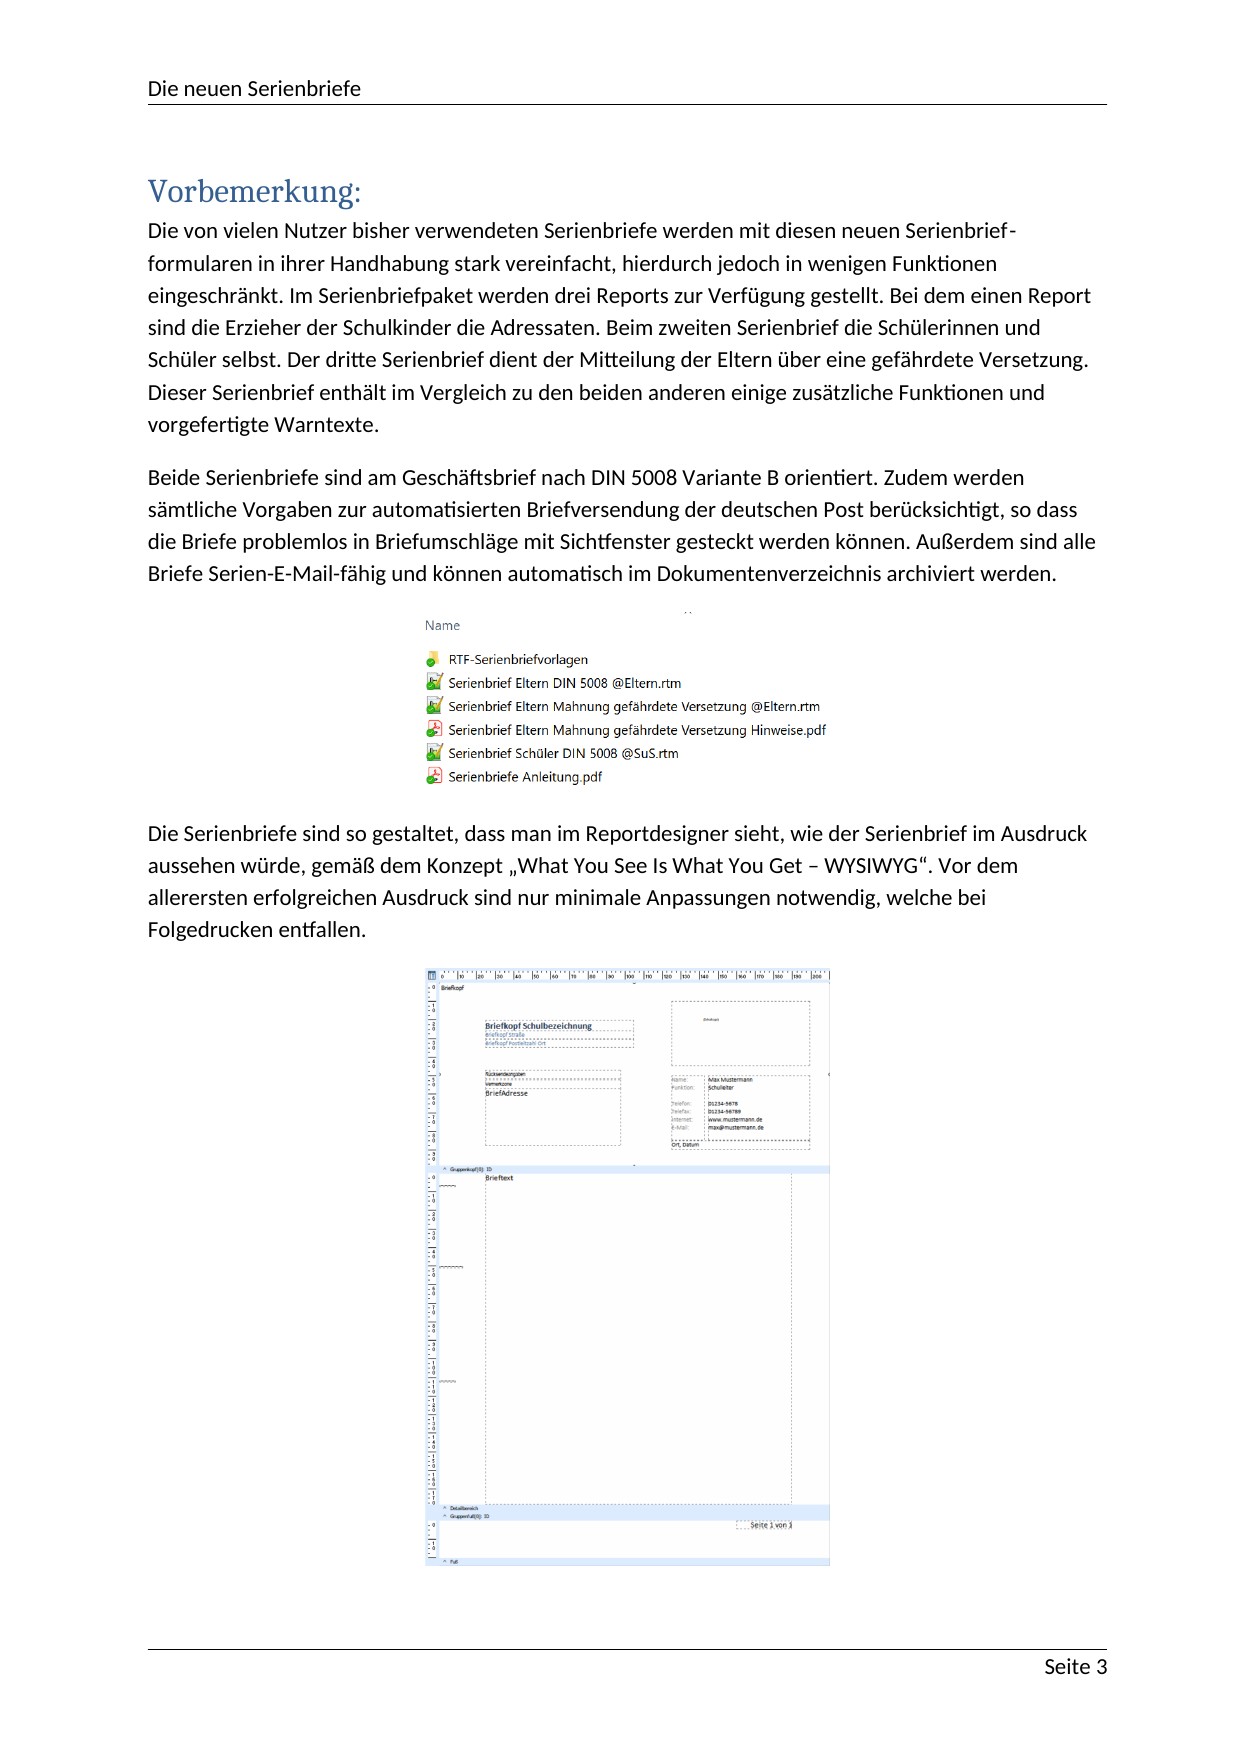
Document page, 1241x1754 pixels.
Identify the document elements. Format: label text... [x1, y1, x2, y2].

subtitle Vorbemerkung: [148, 173, 1107, 211]
picture [425, 968, 830, 1566]
text Beide Serienbriefe sind am Geschäftsbrief nach DIN 5008 Variante B orientiert. Zudem werden sämtliche Vorgaben zur automatisierten Briefversendung der deutschen Post berücksichtigt, so dass die Briefe problemlos in Briefumschläge mit Sichtfenster gesteckt werden können. Außerdem sind alle Briefe Serien-E-Mail-fähig und können automatisch im Dokumentenverzeichnis archiviert werden. [148, 463, 1107, 587]
picture [416, 612, 839, 794]
text Die von vielen Nutzer bisher verwendeten Serienbriefe werden mit diesen neuen Serienbriefformularen in ihrer Handhabung stark vereinfacht, hierdurch jedoch in wenigen Funktionen eingeschränkt. Im Serienbriefpaket werden drei Reports zur Verfügung gestellt. Bei dem einen Report sind die Erzieher der Schulkinder die Adressaten. Beim zweiten Serienbrief die Schülerinnen und Schüler selbst. Der dritte Serienbrief dient der Mitteilung der Eltern über eine gefährdete Versetzung. Dieser Serienbrief enthält im Vergleich zu den beiden anderen einige zusätzliche Funktionen und vorgefertigte Warntexte. [148, 217, 1107, 438]
text Die Serienbriefe sind so gestaltet, dass man im Reportdesigner sieht, wie der Serienbrief im Ausdruck aussehen würde, gemäß dem Konzept „What You See Is What You Get – WYSIWYG“. Vor dem allerersten erfolgreichen Ausdruck sind nur minimale Anpassungen notwendig, welche bei Folgedrucken entfallen. [148, 819, 1107, 943]
